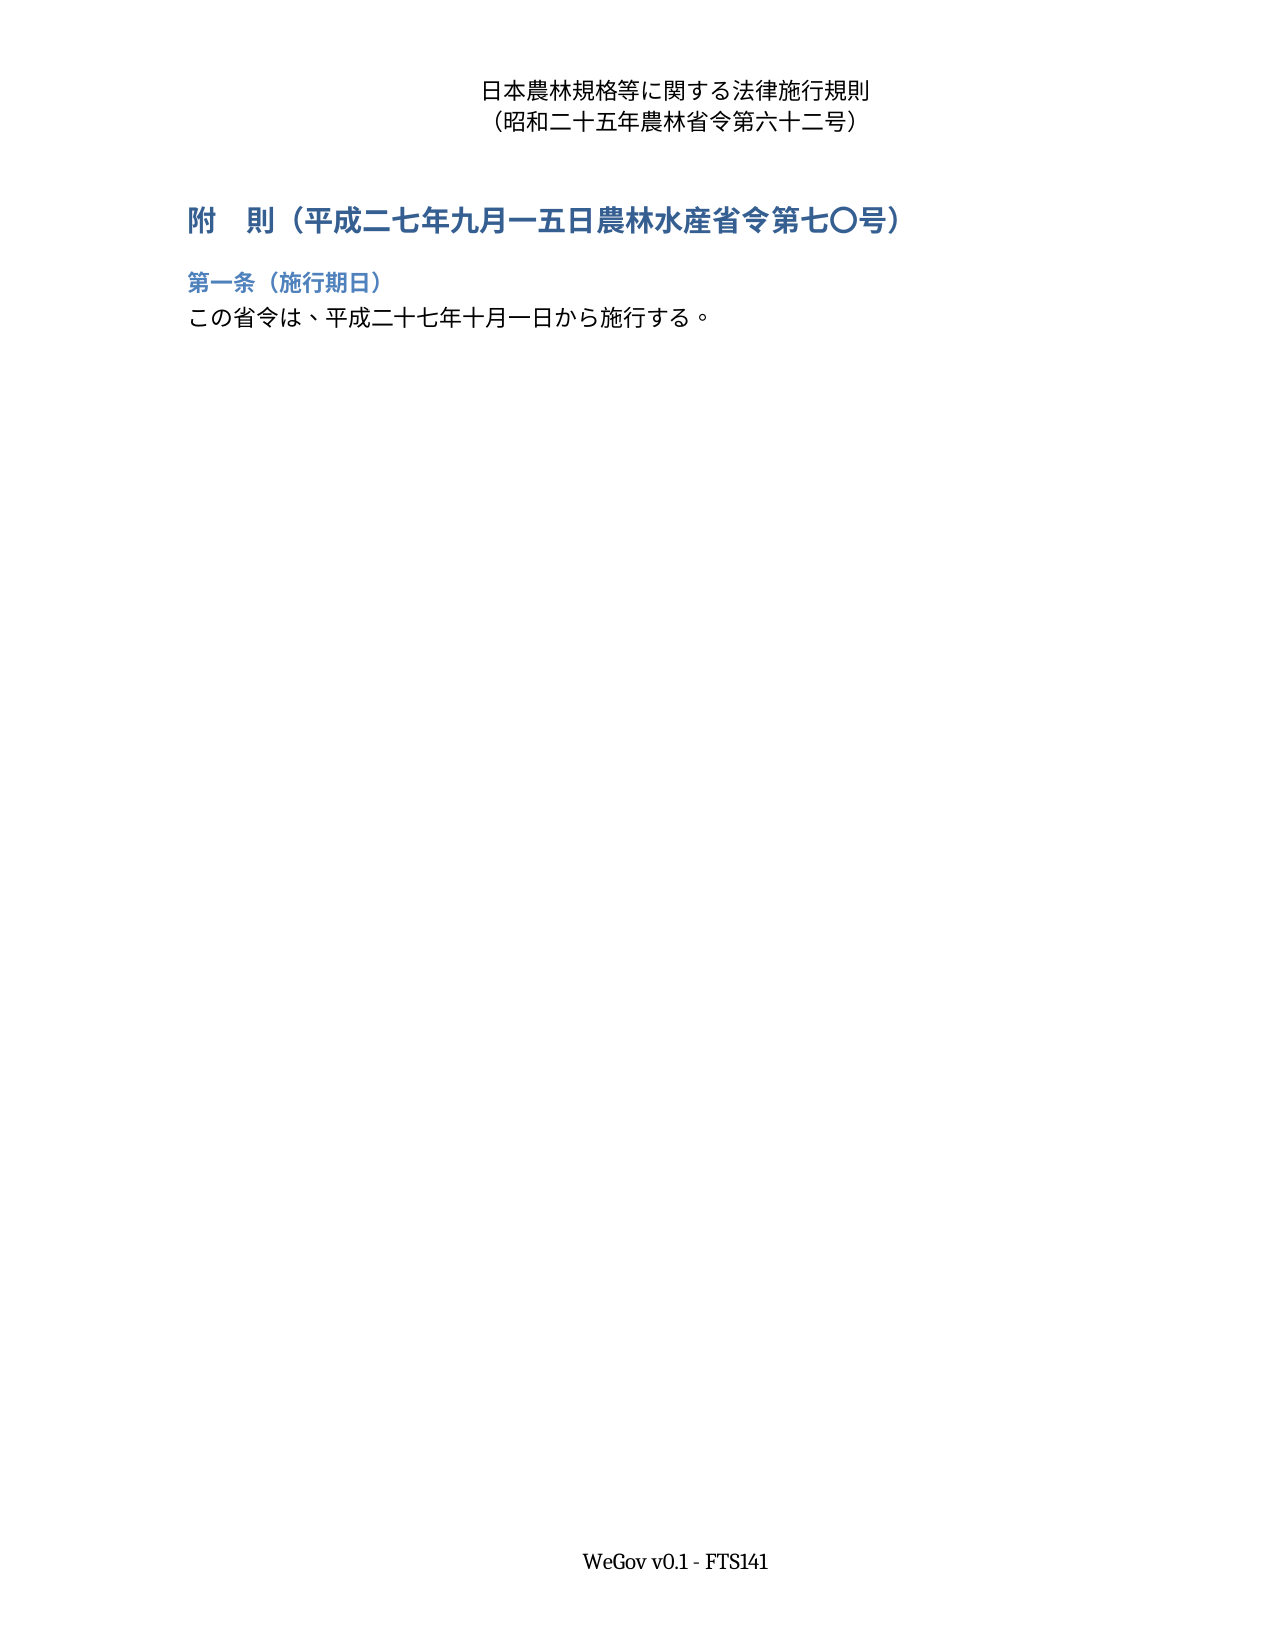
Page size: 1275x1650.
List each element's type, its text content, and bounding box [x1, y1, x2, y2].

subtitle 附 則（平成二七年九月一五日農林水産省令第七〇号） [187, 200, 1087, 240]
text この省令は、平成二十七年十月一日から施行する。 [187, 302, 1087, 334]
subtitle 第一条（施行期日） [187, 266, 1087, 298]
